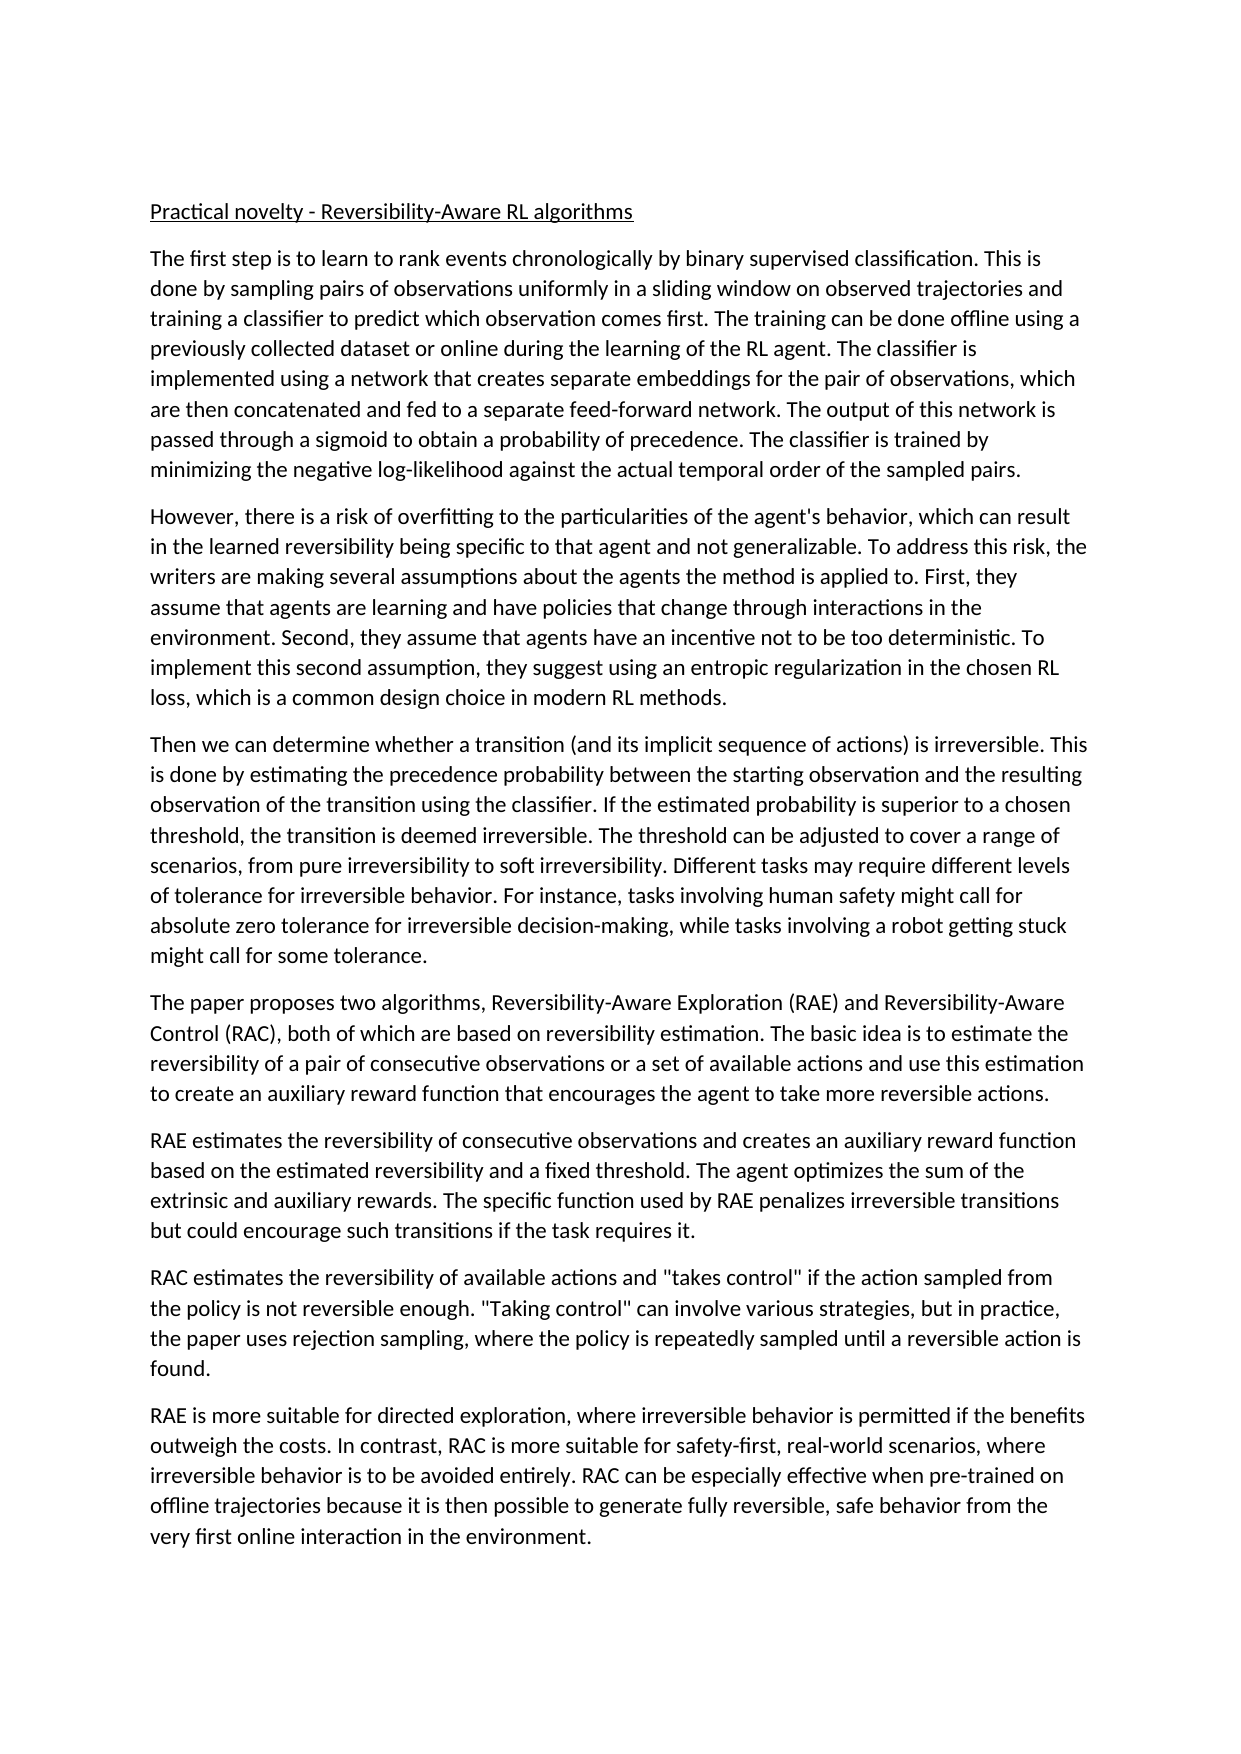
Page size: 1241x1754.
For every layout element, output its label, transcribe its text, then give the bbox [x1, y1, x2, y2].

text The paper proposes two algorithms, Reversibility-Aware Exploration (RAE) and Reversibility-Aware Control (RAC), both of which are based on reversibility estimation. The basic idea is to estimate the reversibility of a pair of consecutive observations or a set of available actions and use this estimation to create an auxiliary reward function that encourages the agent to take more reversible actions. [150, 988, 1090, 1107]
text RAE is more suitable for directed exploration, where irreversible behavior is permitted if the benefits outweigh the costs. In contrast, RAC is more suitable for safety-first, real-world scenarios, where irreversible behavior is to be avoided entirely. RAC can be especially effective when pre-trained on offline trajectories because it is then possible to generate fully reversible, safe behavior from the very first online interaction in the environment. [150, 1401, 1090, 1550]
text Then we can determine whether a transition (and its implicit sequence of actions) is irreversible. This is done by estimating the precedence probability between the starting observation and the resulting observation of the transition using the classifier. If the estimated probability is superior to a chosen threshold, the transition is deemed irreversible. The threshold can be adjusted to cover a range of scenarios, from pure irreversibility to soft irreversibility. Different tasks may require different levels of tolerance for irreversible behavior. For instance, tasks involving human safety might call for absolute zero tolerance for irreversible decision-making, while tasks involving a robot getting stuck might call for some tolerance. [150, 730, 1090, 970]
text Practical novelty - Reversibility-Aware RL algorithms [150, 197, 1090, 225]
text RAE estimates the reversibility of consecutive observations and creates an auxiliary reward function based on the estimated reversibility and a fixed threshold. The agent optimizes the sum of the extrinsic and auxiliary rewards. The specific function used by RAE penalizes irreversible transitions but could encourage such transitions if the task requires it. [150, 1126, 1090, 1245]
text RAC estimates the reversibility of available actions and "takes control" if the action sampled from the policy is not reversible enough. "Taking control" can involve various strategies, but in practice, the paper uses rejection sampling, where the policy is repeatedly sampled until a reversible action is found. [150, 1263, 1090, 1382]
text The first step is to learn to rank events chronologically by binary supervised classification. This is done by sampling pairs of observations uniformly in a sliding window on observed trajectories and training a classifier to predict which observation comes first. The training can be done offline using a previously collected dataset or online during the learning of the RL agent. The classifier is implemented using a network that creates separate embeddings for the pair of observations, which are then concatenated and fed to a separate feed-forward network. The output of this network is passed through a sigmoid to obtain a probability of precedence. The classifier is trained by minimizing the negative log-likelihood against the actual temporal order of the sampled pairs. [150, 244, 1090, 483]
text However, there is a risk of overfitting to the particularities of the agent's behavior, which can result in the learned reversibility being specific to that agent and not generalizable. To address this risk, the writers are making several assumptions about the agents the method is applied to. First, they assume that agents are learning and have policies that change through interactions in the environment. Second, they assume that agents have an incentive not to be too deterministic. To implement this second assumption, they suggest using an entropic regularization in the chosen RL loss, which is a common design choice in modern RL methods. [150, 502, 1090, 711]
